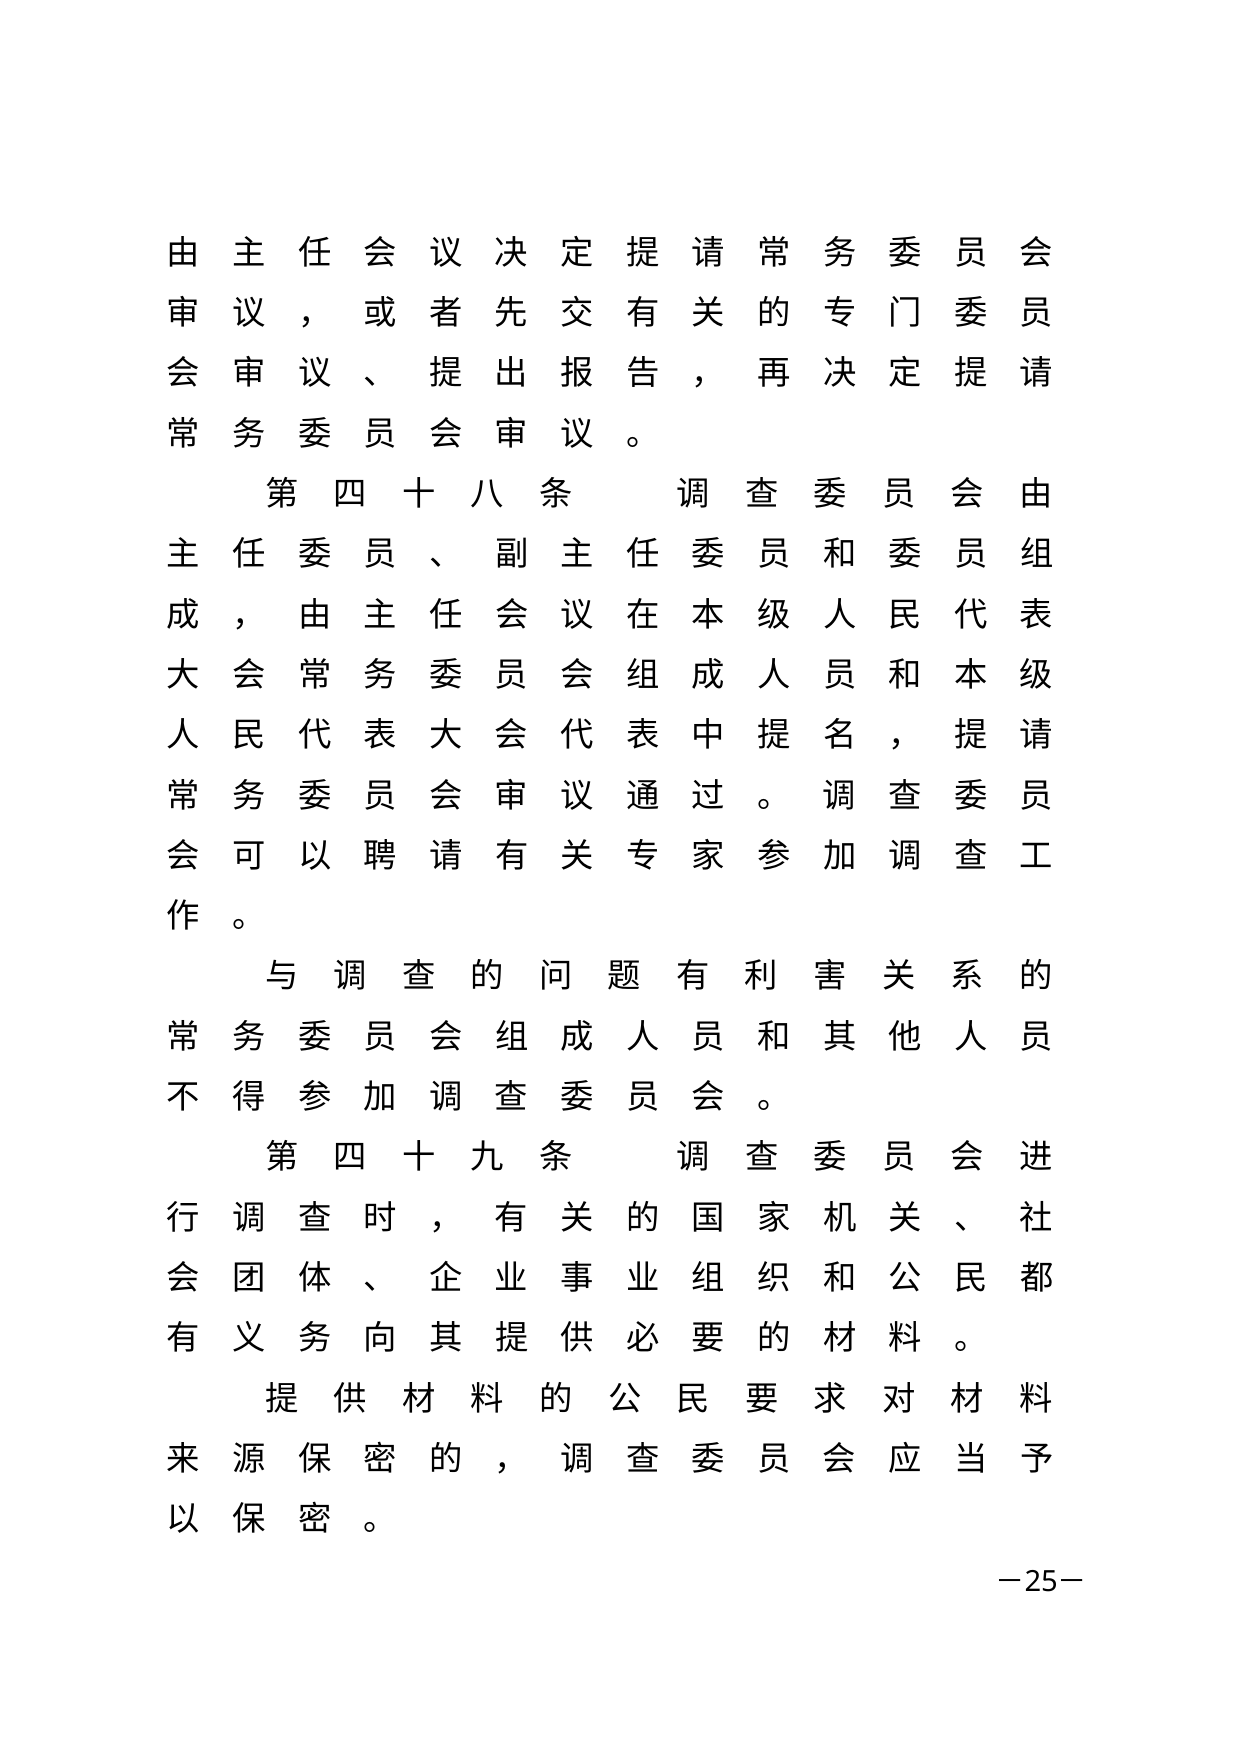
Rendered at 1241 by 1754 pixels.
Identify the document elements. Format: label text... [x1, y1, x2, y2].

text 与调查的问题有利害关系的常务委员会组成人员和其他人员不得参加调查委员会。 [167, 943, 1085, 1124]
text 第四十九条 调查委员会进行调查时，有关的国家机关、社会团体、企业事业组织和公民都有义务向其提供必要的材料。 [167, 1124, 1085, 1365]
text 提供材料的公民要求对材料来源保密的，调查委员会应当予以保密。 [167, 1365, 1085, 1546]
text 五分之一以上的常务委员会组成人员书面联名，可以向本级人民代表大会常务委员会提议组织关于特定问题的调查委员会，由主任会议决定提请常务委员会审议，或者先交有关的专门委员会审议、提出报告，再决定提请常务委员会审议。 [167, 219, 1085, 461]
text 第四十八条 调查委员会由主任委员、副主任委员和委员组成，由主任会议在本级人民代表大会常务委员会组成人员和本级人民代表大会代表中提名，提请常务委员会审议通过。调查委员会可以聘请有关专家参加调查工作。 [167, 461, 1085, 943]
